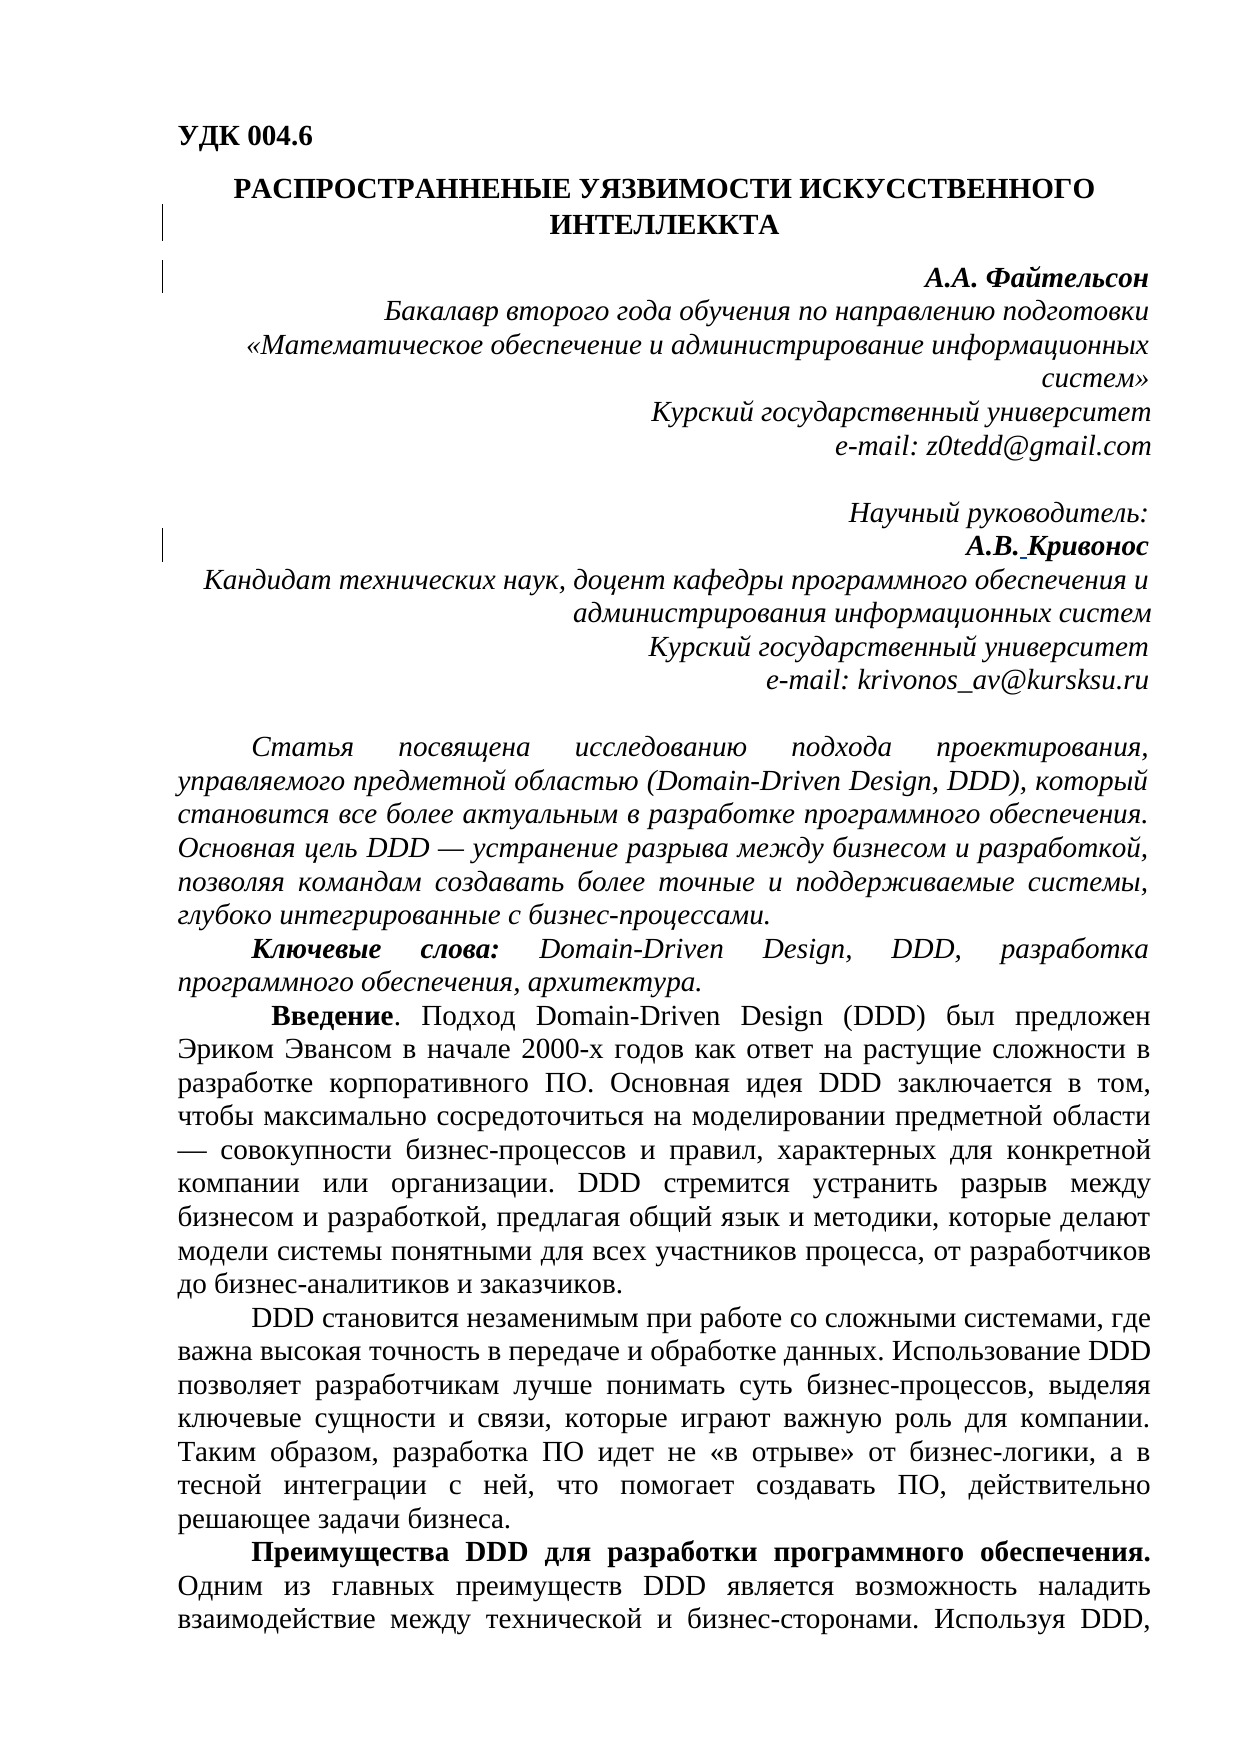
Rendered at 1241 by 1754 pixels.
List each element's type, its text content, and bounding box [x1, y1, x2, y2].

text Курский государственный университет [177, 629, 1152, 662]
text Кандидат технических наук, доцент кафедры программного обеспечения и администрирования информационных систем [177, 562, 1152, 629]
text Ключевые слова: Domain-Driven Design, DDD, разработка программного обеспечения, архитектура. [177, 931, 1152, 998]
text Статья посвящена исследованию подхода проектирования, управляемого предметной областью (Domain-Driven Design, DDD), который становится все более актуальным в разработке программного обеспечения. Основная цель DDD — устранение разрыва между бизнесом и разработкой, позволяя командам создавать более точные и поддерживаемые системы, глубоко интегрированные с бизнес-процессами. [177, 729, 1152, 931]
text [177, 1534, 1152, 1635]
text РАСПРОСТРАННЕНЫЕ УЯЗВИМОСТИ ИСКУССТВЕННОГО ИНТЕЛЛЕККТА [177, 171, 1152, 241]
text Курский государственный университет [177, 394, 1152, 428]
text УДК 004.6 [177, 118, 1152, 152]
text А.В.Кривонос [177, 528, 1152, 562]
text А.А. Файтельсон [177, 260, 1152, 293]
text Введение. Подход Domain-Driven Design (DDD) был предложен Эриком Эвансом в начале 2000-х годов как ответ на растущие сложности в разработке корпоративного ПО. Основная идея DDD заключается в том, чтобы максимально сосредоточиться на моделировании предметной области — совокупности бизнес-процессов и правил, характерных для конкретной компании или организации. DDD стремится устранить разрыв между бизнесом и разработкой, предлагая общий язык и методики, которые делают модели системы понятными для всех участников процесса, от разработчиков до бизнес-аналитиков и заказчиков. [177, 998, 1152, 1300]
text e-mail: z0tedd@gmail.com [177, 428, 1152, 461]
text Научный руководитель: [177, 495, 1152, 528]
text DDD становится незаменимым при работе со сложными системами, где важна высокая точность в передаче и обработке данных. Использование DDD позволяет разработчикам лучше понимать суть бизнес-процессов, выделяя ключевые сущности и связи, которые играют важную роль для компании. Таким образом, разработка ПО идет не «в отрыве» от бизнес-логики, а в тесной интеграции с ней, что помогает создавать ПО, действительно решающее задачи бизнеса. [177, 1300, 1152, 1534]
text e-mail: krivonos_av@kursksu.ru [177, 662, 1152, 696]
text Бакалавр второго года обучения по направлению подготовки «Математическое обеспечение и администрирование информационных систем» [177, 293, 1152, 394]
